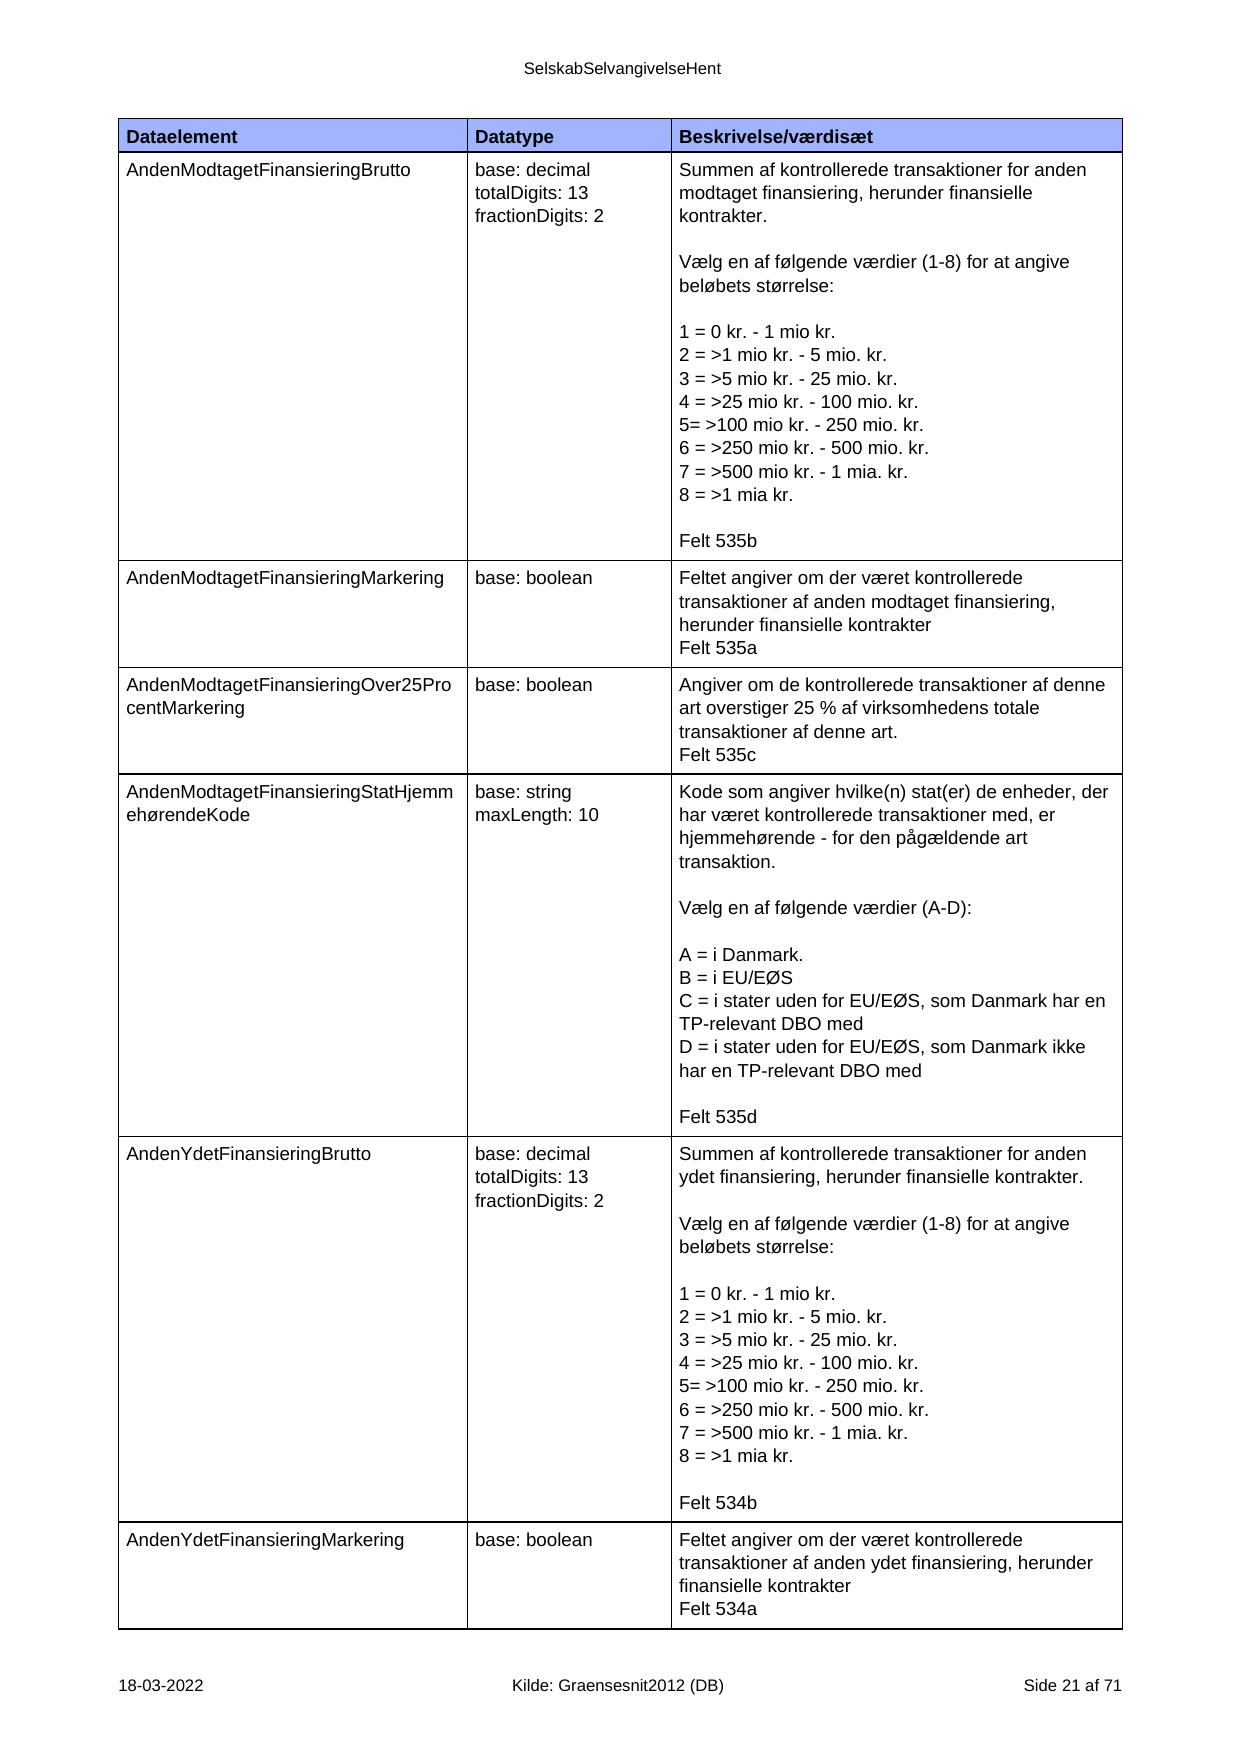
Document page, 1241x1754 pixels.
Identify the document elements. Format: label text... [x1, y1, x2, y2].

table_cell AndenModtagetFinansieringOver25ProcentMarkering [119, 668, 467, 773]
table_cell AndenYdetFinansieringBrutto [119, 1137, 467, 1521]
table_cell AndenYdetFinansieringMarkering [119, 1523, 467, 1628]
table_cell AndenModtagetFinansieringBrutto [119, 153, 467, 560]
table_header Datatype [468, 119, 671, 151]
table_header Dataelement [119, 119, 467, 151]
table_cell AndenModtagetFinansieringStatHjemmehørendeKode [119, 775, 467, 1136]
table_cell Feltet angiver om der været kontrollerede transaktioner af anden ydet finansiering, herunder finansielle kontrakter Felt 534a [672, 1523, 1122, 1628]
table_cell Summen af kontrollerede transaktioner for anden ydet finansiering, herunder finansielle kontrakter. Vælg en af følgende værdier (1-8) for at angive beløbets størrelse: 1 = 0 kr. - 1 mio kr. 2 = >1 mio kr. - 5 mio. kr. 3 = >5 mio kr. - 25 mio. kr. 4 = >25 mio kr. - 100 mio. kr. 5= >100 mio kr. - 250 mio. kr. 6 = >250 mio kr. - 500 mio. kr. 7 = >500 mio kr. - 1 mia. kr. 8 = >1 mia kr. Felt 534b [672, 1137, 1122, 1521]
table_cell Kode som angiver hvilke(n) stat(er) de enheder, der har været kontrollerede transaktioner med, er hjemmehørende - for den pågældende art transaktion. Vælg en af følgende værdier (A-D): A = i Danmark. B = i EU/EØS C = i stater uden for EU/EØS, som Danmark har en TP-relevant DBO med D = i stater uden for EU/EØS, som Danmark ikke har en TP-relevant DBO med Felt 535d [672, 775, 1122, 1136]
table_cell base: decimal totalDigits: 13 fractionDigits: 2 [468, 1137, 671, 1521]
table_cell base: string maxLength: 10 [468, 775, 671, 1136]
table_cell base: boolean [468, 1523, 671, 1628]
table_cell base: boolean [468, 668, 671, 773]
table_cell AndenModtagetFinansieringMarkering [119, 561, 467, 666]
table_cell base: boolean [468, 561, 671, 666]
table_cell Angiver om de kontrollerede transaktioner af denne art overstiger 25 % af virksomhedens totale transaktioner af denne art. Felt 535c [672, 668, 1122, 773]
table_cell Summen af kontrollerede transaktioner for anden modtaget finansiering, herunder finansielle kontrakter. Vælg en af følgende værdier (1-8) for at angive beløbets størrelse: 1 = 0 kr. - 1 mio kr. 2 = >1 mio kr. - 5 mio. kr. 3 = >5 mio kr. - 25 mio. kr. 4 = >25 mio kr. - 100 mio. kr. 5= >100 mio kr. - 250 mio. kr. 6 = >250 mio kr. - 500 mio. kr. 7 = >500 mio kr. - 1 mia. kr. 8 = >1 mia kr. Felt 535b [672, 153, 1122, 560]
table_header Beskrivelse/værdisæt [672, 119, 1122, 151]
table_cell Feltet angiver om der været kontrollerede transaktioner af anden modtaget finansiering, herunder finansielle kontrakter Felt 535a [672, 561, 1122, 666]
table_cell base: decimal totalDigits: 13 fractionDigits: 2 [468, 153, 671, 560]
